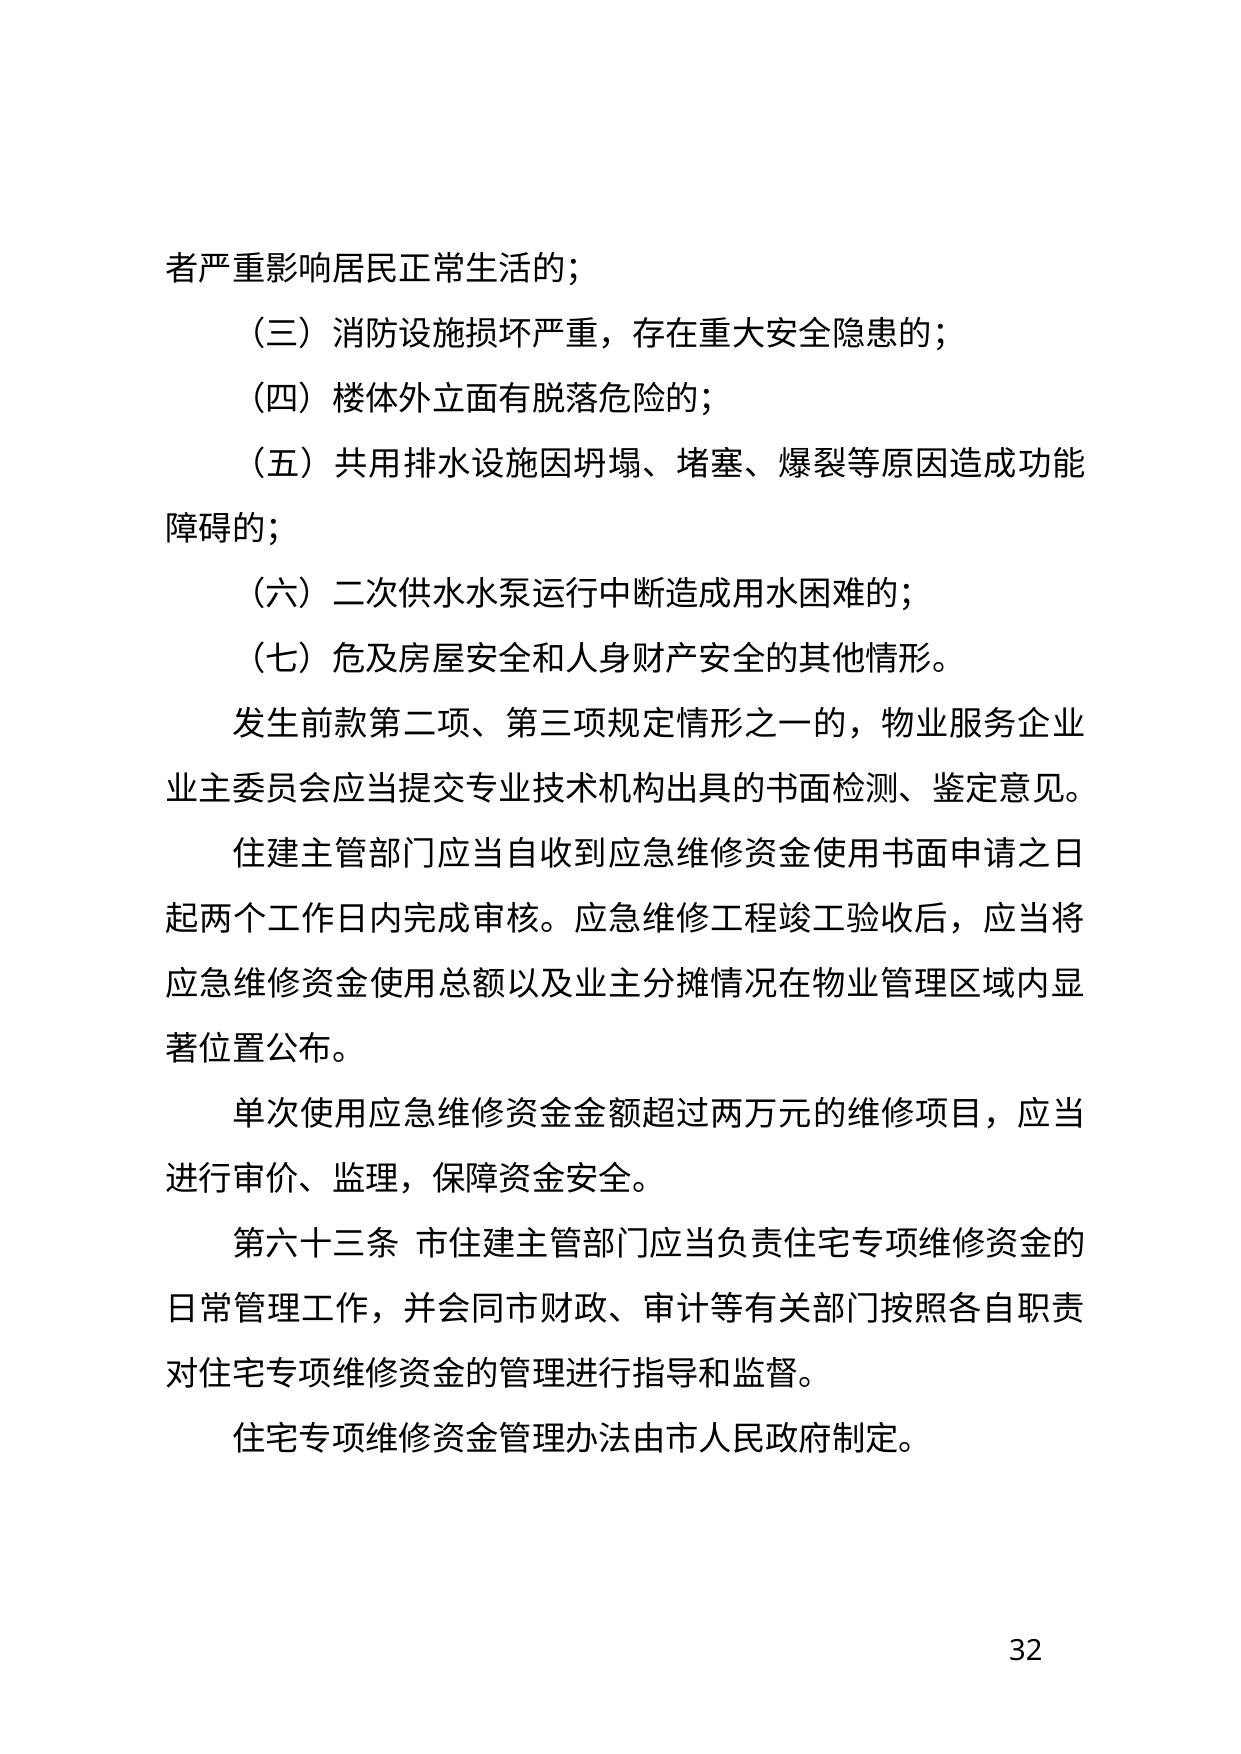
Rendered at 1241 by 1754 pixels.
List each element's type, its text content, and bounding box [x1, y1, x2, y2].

text （四）楼体外立面有脱落危险的； [165, 363, 1087, 428]
text （六）二次供水水泵运行中断造成用水困难的； [165, 558, 1087, 623]
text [165, 233, 1087, 298]
text 住宅专项维修资金管理办法由市人民政府制定。 [165, 1403, 1087, 1468]
text （五）共用排水设施因坍塌、堵塞、爆裂等原因造成功能障碍的； [165, 428, 1087, 558]
text （七）危及房屋安全和人身财产安全的其他情形。 [165, 623, 1087, 688]
text 住建主管部门应当自收到应急维修资金使用书面申请之日起两个工作日内完成审核。应急维修工程竣工验收后，应当将应急维修资金使用总额以及业主分摊情况在物业管理区域内显著位置公布。 [165, 818, 1087, 1078]
text 单次使用应急维修资金金额超过两万元的维修项目，应当进行审价、监理，保障资金安全。 [165, 1078, 1087, 1208]
text 发生前款第二项、第三项规定情形之一的，物业服务企业、业主委员会应当提交专业技术机构出具的书面检测、鉴定意见。 [165, 688, 1087, 818]
text （三）消防设施损坏严重，存在重大安全隐患的； [165, 298, 1087, 363]
text 第六十三条 市住建主管部门应当负责住宅专项维修资金的日常管理工作，并会同市财政、审计等有关部门按照各自职责对住宅专项维修资金的管理进行指导和监督。 [165, 1208, 1087, 1403]
